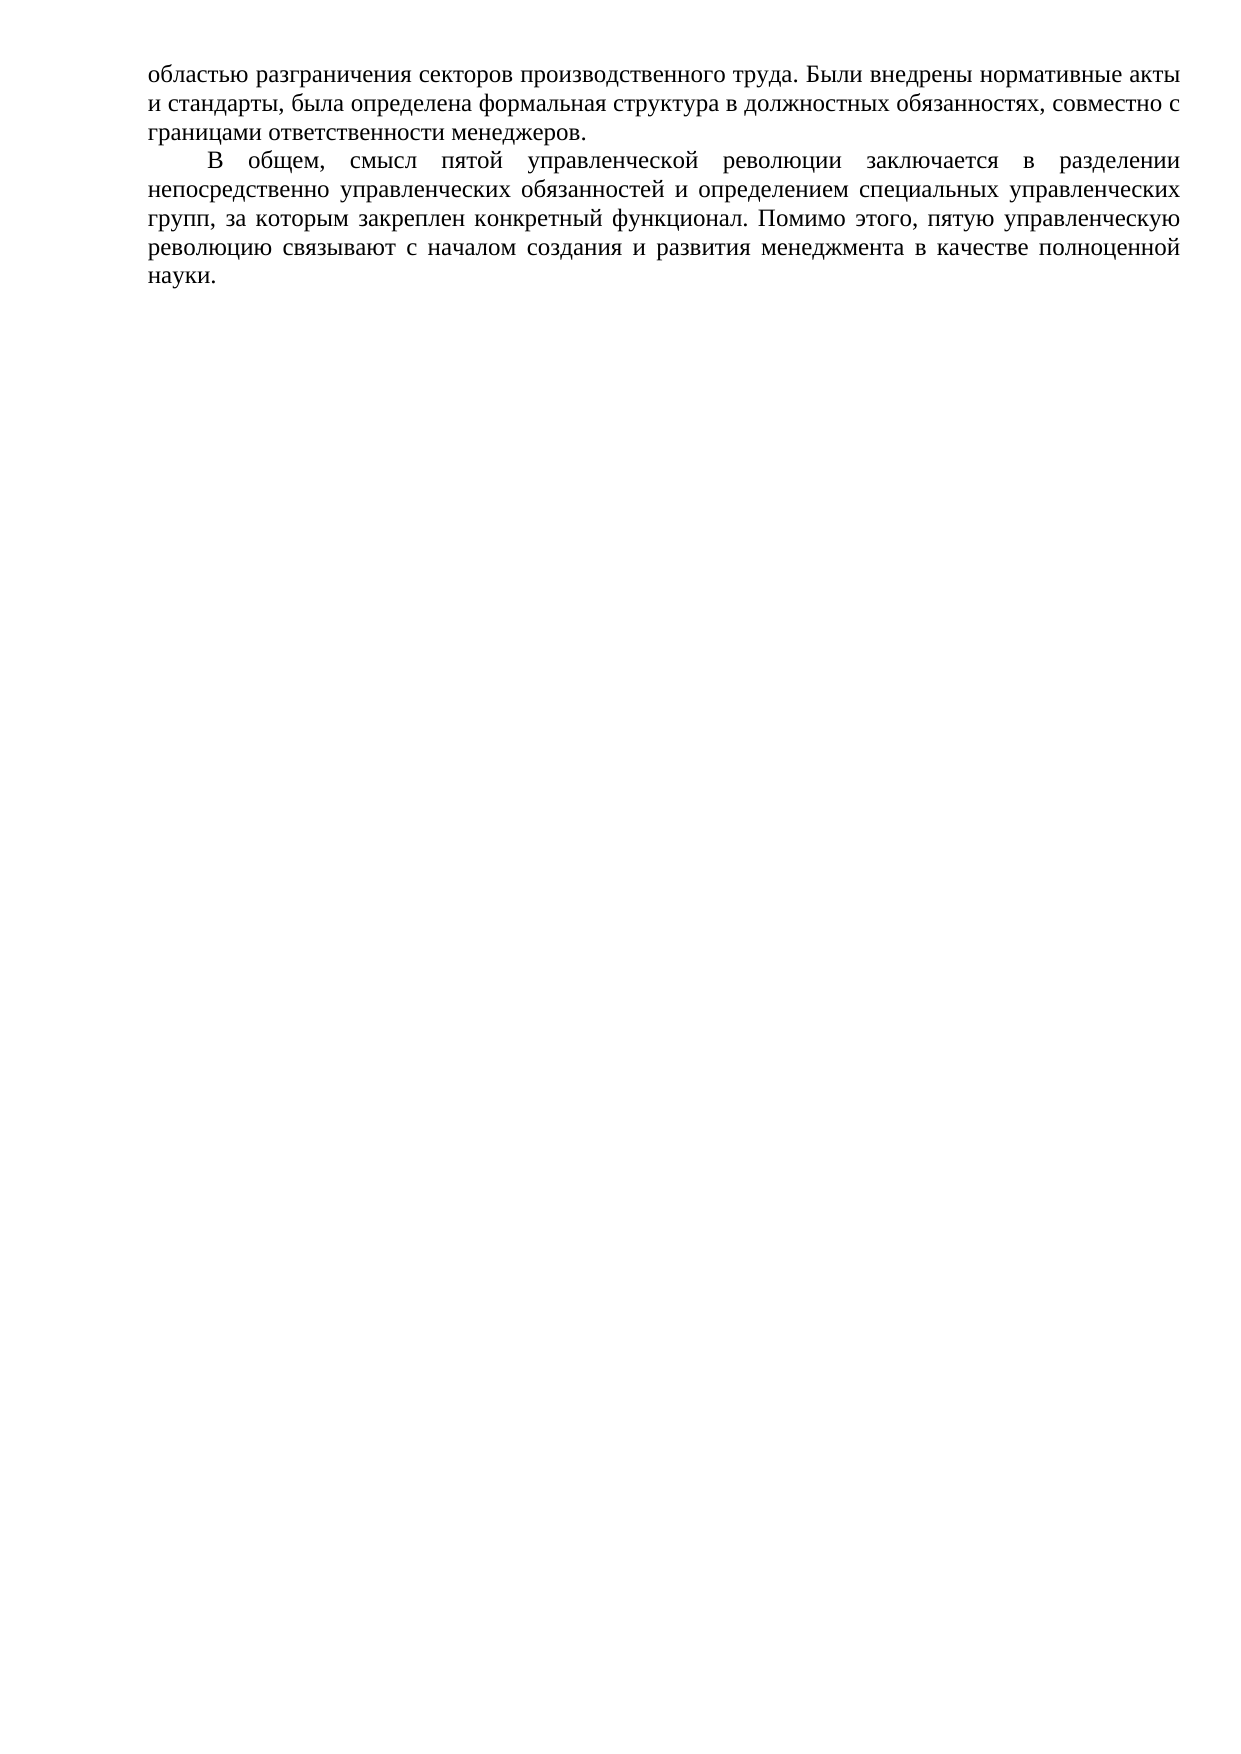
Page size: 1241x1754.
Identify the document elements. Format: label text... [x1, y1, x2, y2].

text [148, 59, 1181, 145]
text В общем, смысл пятой управленческой революции заключается в разделении непосредственно управленческих обязанностей и определением специальных управленческих групп, за которым закреплен конкретный функционал. Помимо этого, пятую управленческую революцию связывают с началом создания и развития менеджмента в качестве полноценной науки. [148, 145, 1181, 289]
